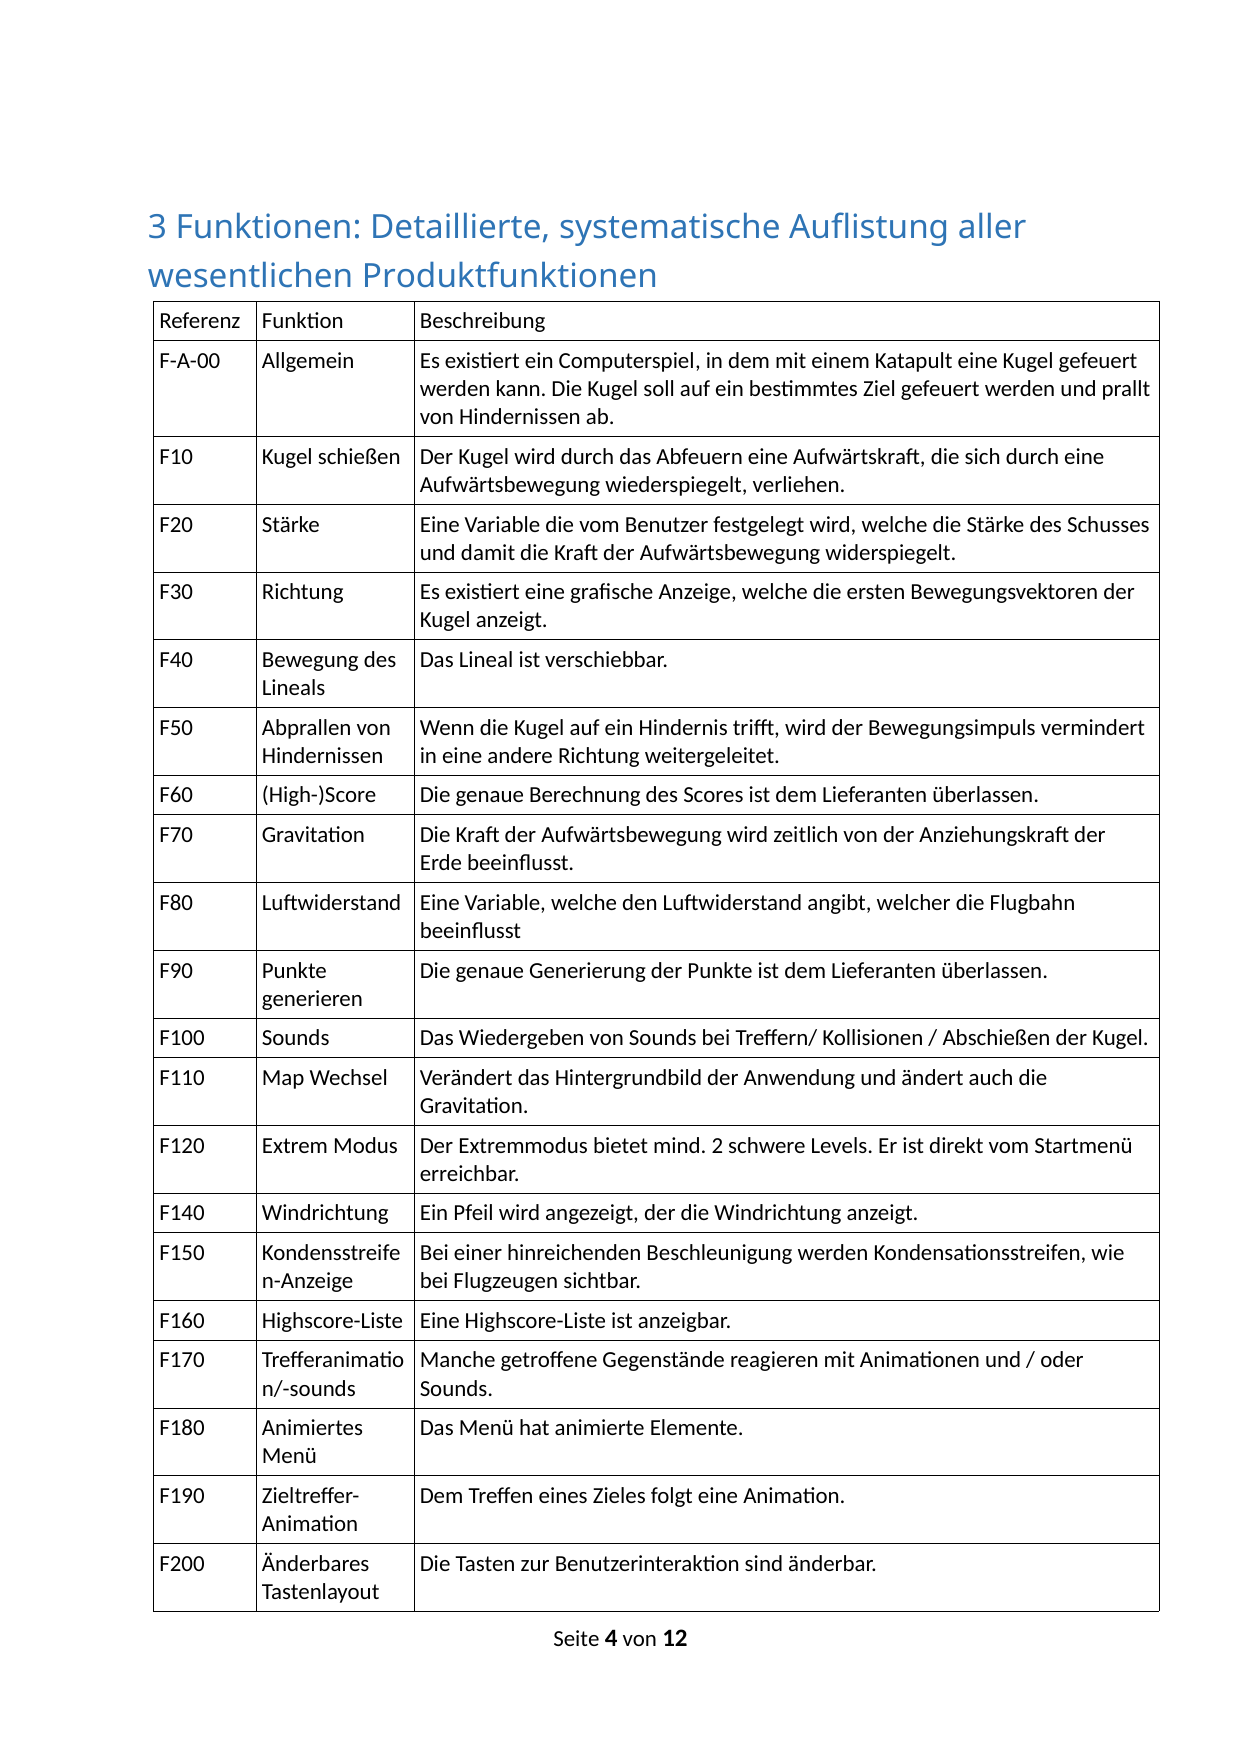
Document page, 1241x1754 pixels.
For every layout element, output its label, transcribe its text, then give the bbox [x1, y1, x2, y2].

table_cell Eine Variable die vom Benutzer festgelegt wird, welche die Stärke des Schusses und damit die Kraft der Aufwärtsbewegung widerspiegelt. [415, 505, 1159, 572]
table_cell Luftwiderstand [257, 883, 414, 950]
table_cell F140 [154, 1194, 256, 1232]
table_cell Bei einer hinreichenden Beschleunigung werden Kondensationsstreifen, wie bei Flugzeugen sichtbar. [415, 1233, 1159, 1300]
table_cell F150 [154, 1233, 256, 1300]
table_cell Das Wiedergeben von Sounds bei Treffern/ Kollisionen / Abschießen der Kugel. [415, 1019, 1159, 1057]
table_cell Dem Treffen eines Zieles folgt eine Animation. [415, 1476, 1159, 1543]
table_cell Das Lineal ist verschiebbar. [415, 640, 1159, 707]
table_cell Der Kugel wird durch das Abfeuern eine Aufwärtskraft, die sich durch eine Aufwärtsbewegung wiederspiegelt, verliehen. [415, 437, 1159, 504]
table_cell F120 [154, 1126, 256, 1193]
table_cell Map Wechsel [257, 1058, 414, 1125]
table_cell Es existiert ein Computerspiel, in dem mit einem Katapult eine Kugel gefeuert werden kann. Die Kugel soll auf ein bestimmtes Ziel gefeuert werden und prallt von Hindernissen ab. [415, 341, 1159, 436]
table_cell Kugel schießen [257, 437, 414, 504]
table_cell F60 [154, 776, 256, 814]
table_cell Gravitation [257, 815, 414, 882]
table_cell Punkte generieren [257, 951, 414, 1017]
table_cell Allgemein [257, 341, 414, 436]
table_cell F70 [154, 815, 256, 882]
table_cell F30 [154, 573, 256, 639]
table_cell Die genaue Berechnung des Scores ist dem Lieferanten überlassen. [415, 776, 1159, 814]
table_cell Ein Pfeil wird angezeigt, der die Windrichtung anzeigt. [415, 1194, 1159, 1232]
table_cell Der Extremmodus bietet mind. 2 schwere Levels. Er ist direkt vom Startmenü erreichbar. [415, 1126, 1159, 1193]
table_cell F160 [154, 1301, 256, 1340]
table_cell Abprallen von Hindernissen [257, 708, 414, 775]
table_cell F10 [154, 437, 256, 504]
table_cell Stärke [257, 505, 414, 572]
table_cell Highscore-Liste [257, 1301, 414, 1340]
table_cell F90 [154, 951, 256, 1017]
table_cell F50 [154, 708, 256, 775]
table_cell Die genaue Generierung der Punkte ist dem Lieferanten überlassen. [415, 951, 1159, 1017]
table_cell F170 [154, 1341, 256, 1407]
table_cell F40 [154, 640, 256, 707]
table_cell Sounds [257, 1019, 414, 1057]
table_cell F190 [154, 1476, 256, 1543]
table_header Beschreibung [415, 302, 1159, 340]
table_cell F110 [154, 1058, 256, 1125]
table_cell Wenn die Kugel auf ein Hindernis trifft, wird der Bewegungsimpuls vermindert in eine andere Richtung weitergeleitet. [415, 708, 1159, 775]
table_cell Richtung [257, 573, 414, 639]
table_cell Eine Highscore-Liste ist anzeigbar. [415, 1301, 1159, 1340]
table_header Funktion [257, 302, 414, 340]
table_cell (High-)Score [257, 776, 414, 814]
table_cell Eine Variable, welche den Luftwiderstand angibt, welcher die Flugbahn beeinflusst [415, 883, 1159, 950]
table_cell Bewegung des Lineals [257, 640, 414, 707]
table_cell Die Tasten zur Benutzerinteraktion sind änderbar. [415, 1544, 1159, 1611]
table_cell Manche getroffene Gegenstände reagieren mit Animationen und / oder Sounds. [415, 1341, 1159, 1407]
table_cell Zieltreffer-Animation [257, 1476, 414, 1543]
table_cell F180 [154, 1409, 256, 1475]
subtitle 3 Funktionen: Detaillierte, systematische Auflistung aller wesentlichen Produktfunktionen [148, 203, 1093, 297]
table_header Referenz [154, 302, 256, 340]
table_cell Animiertes Menü [257, 1409, 414, 1475]
table_cell Kondensstreifen-Anzeige [257, 1233, 414, 1300]
table_cell Die Kraft der Aufwärtsbewegung wird zeitlich von der Anziehungskraft der Erde beeinflusst. [415, 815, 1159, 882]
table_cell Trefferanimation/-sounds [257, 1341, 414, 1407]
table_cell F20 [154, 505, 256, 572]
table_cell Änderbares Tastenlayout [257, 1544, 414, 1611]
table_cell Verändert das Hintergrundbild der Anwendung und ändert auch die Gravitation. [415, 1058, 1159, 1125]
table_cell F80 [154, 883, 256, 950]
table_cell Extrem Modus [257, 1126, 414, 1193]
table_cell Das Menü hat animierte Elemente. [415, 1409, 1159, 1475]
table_cell F200 [154, 1544, 256, 1611]
table_cell Es existiert eine grafische Anzeige, welche die ersten Bewegungsvektoren der Kugel anzeigt. [415, 573, 1159, 639]
table_cell F100 [154, 1019, 256, 1057]
table_cell Windrichtung [257, 1194, 414, 1232]
table_cell F-A-00 [154, 341, 256, 436]
